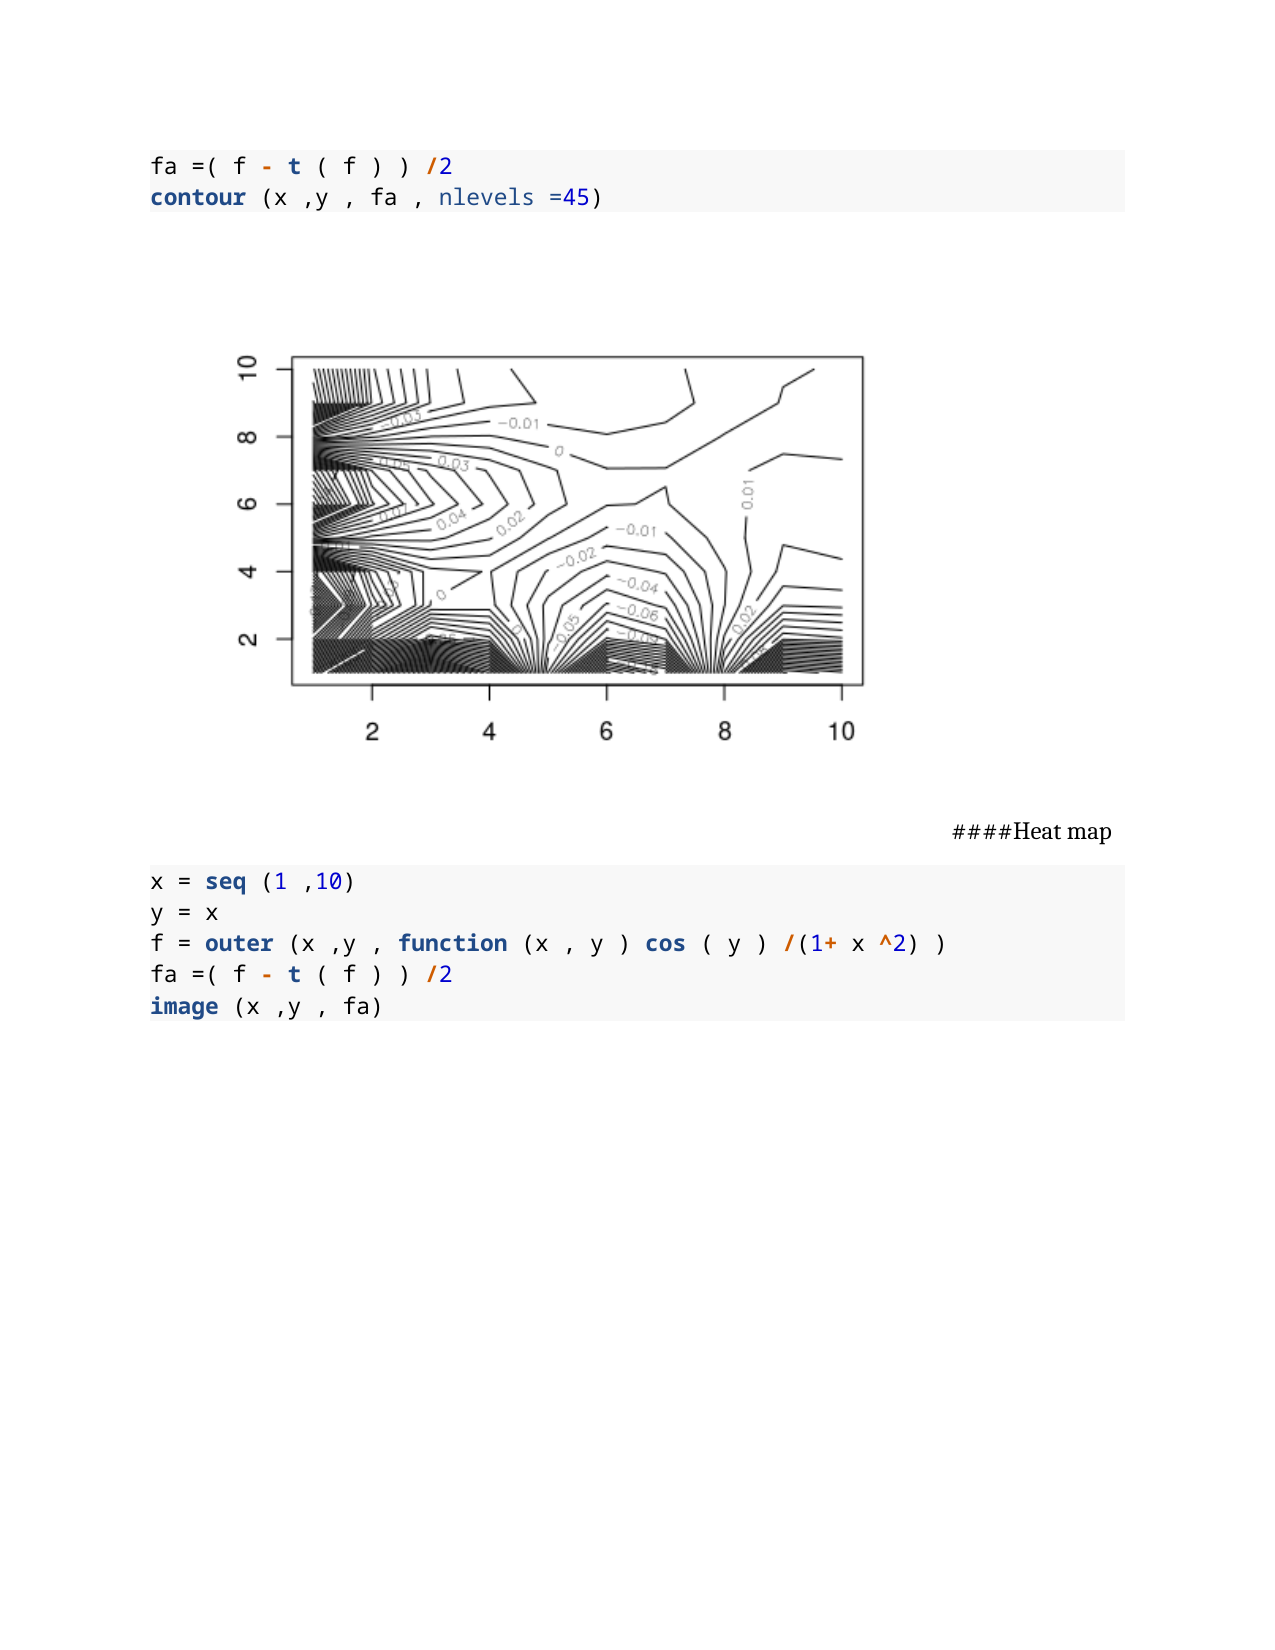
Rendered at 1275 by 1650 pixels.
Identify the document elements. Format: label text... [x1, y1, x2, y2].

picture [168, 233, 927, 840]
text x = seq (1 ,10) y = x f = outer (x ,y , function (x , y ) cos ( y ) /(1+ x ^2) ) fa =( f - t ( f ) ) /2 image (x ,y , fa) [150, 865, 1125, 1021]
text x = seq (1 ,10) y = x f = outer (x ,y , function (x , y ) cos ( y ) /(1+ x ^2) ) fa =( f - t ( f ) ) /2 contour (x ,y , fa , nlevels =45) [452, 150, 1125, 212]
